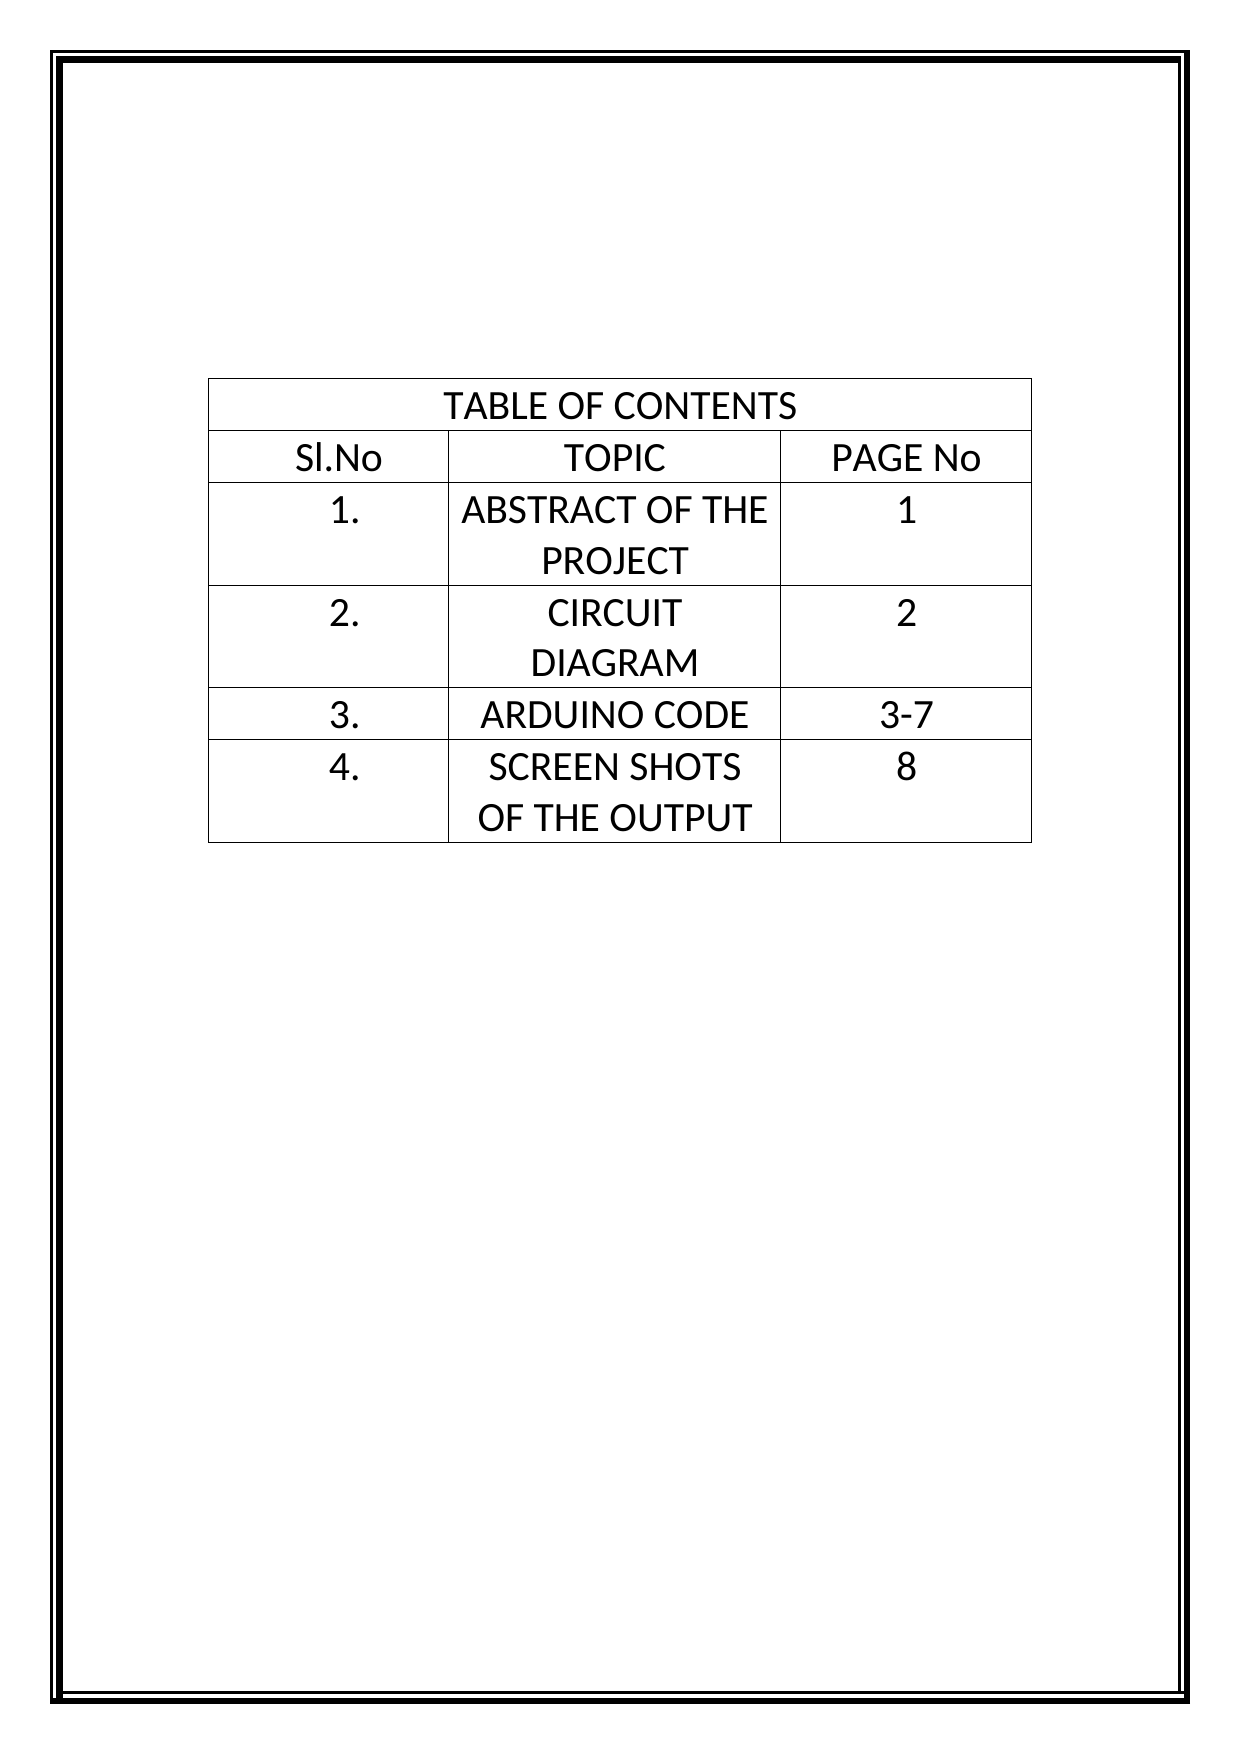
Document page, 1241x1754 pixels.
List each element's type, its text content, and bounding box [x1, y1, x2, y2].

table_cell 1 [781, 483, 1031, 584]
table_cell SCREEN SHOTS OF THE OUTPUT [449, 740, 780, 842]
table_cell CIRCUIT DIAGRAM [449, 586, 780, 687]
table_cell [209, 586, 448, 687]
table_cell TOPIC [449, 431, 780, 482]
table_cell [209, 740, 448, 842]
table_cell 3-7 [781, 688, 1031, 739]
table_cell [209, 688, 448, 739]
table_cell ABSTRACT OF THE PROJECT [449, 483, 780, 584]
table_cell 2 [781, 586, 1031, 687]
table_cell [209, 483, 448, 584]
table_cell PAGE No [781, 431, 1031, 482]
table_cell Sl.No [209, 431, 448, 482]
table_cell 8 [781, 740, 1031, 842]
table_cell ARDUINO CODE [449, 688, 780, 739]
table_header TABLE OF CONTENTS [209, 379, 1031, 430]
